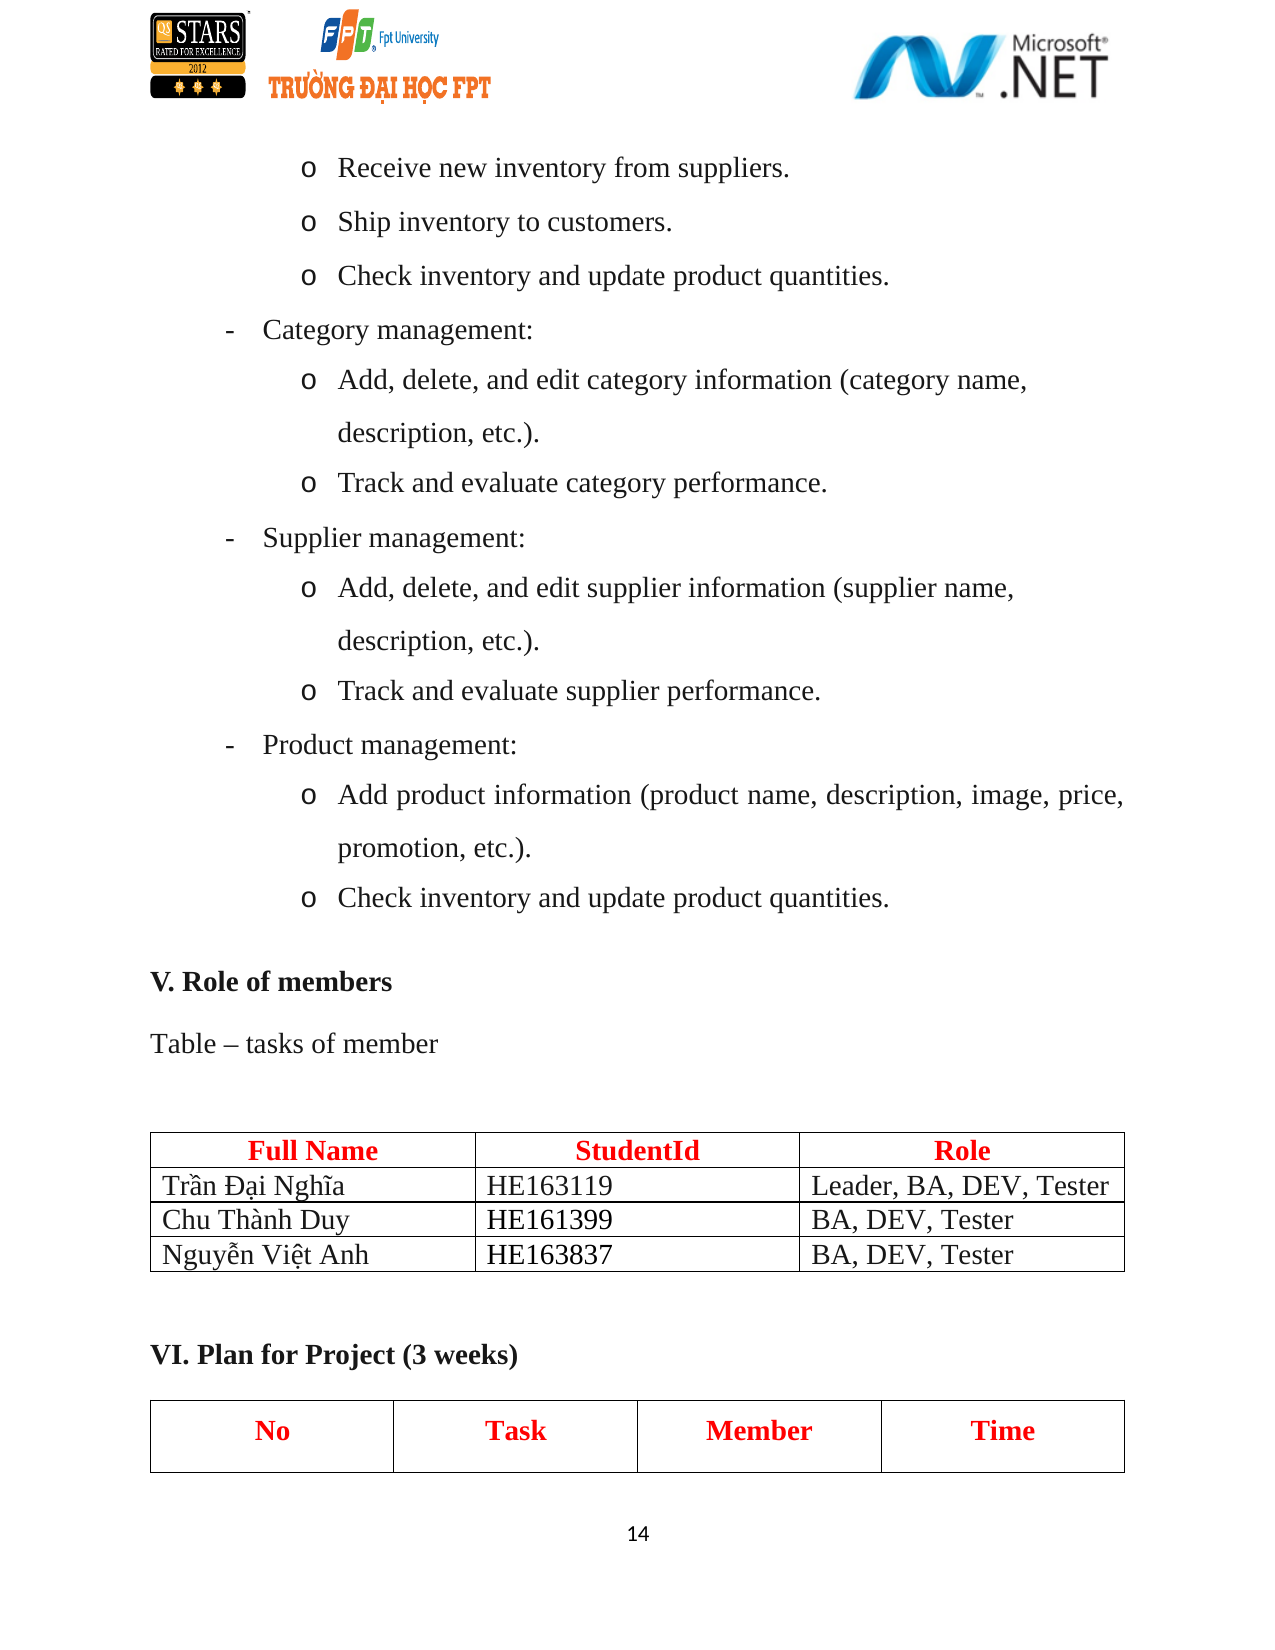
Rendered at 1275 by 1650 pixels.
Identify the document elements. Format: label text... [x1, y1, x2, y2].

list Check inventory and update product quantities. [300, 258, 1125, 294]
text Table – tasks of member [150, 1027, 1125, 1060]
table_header No [151, 1401, 393, 1472]
table_cell Trần Đại Nghĩa [151, 1168, 475, 1201]
table_cell Chu Thành Duy [151, 1203, 475, 1236]
subtitle VI. Plan for Project (3 weeks) [150, 1337, 1125, 1370]
table_header StudentId [476, 1133, 799, 1167]
list Add, delete, and edit supplier information (supplier name, description, etc.). [300, 570, 1125, 656]
list Supplier management: [225, 520, 1125, 553]
list Ship inventory to customers. [300, 204, 1125, 240]
table_header Member [638, 1401, 881, 1472]
subtitle V. Role of members [150, 964, 1125, 997]
list Add, delete, and edit category information (category name, description, etc.). [300, 362, 1125, 449]
list Add product information (product name, description, image, price, promotion, etc.). [300, 777, 1125, 864]
list Category management: [225, 312, 1125, 346]
list Track and evaluate supplier performance. [300, 673, 1125, 709]
table_header Task [394, 1401, 637, 1472]
table_cell BA, DEV, Tester [800, 1203, 1124, 1236]
table_header Full Name [151, 1133, 475, 1167]
table_cell Leader, BA, DEV, Tester [800, 1168, 1124, 1201]
table_cell Nguyễn Việt Anh [151, 1237, 475, 1271]
table_cell HE161399 [476, 1203, 799, 1236]
table_cell HE163837 [476, 1237, 799, 1271]
table_cell BA, DEV, Tester [800, 1237, 1124, 1271]
list Product management: [225, 727, 1125, 761]
list Receive new inventory from suppliers. [300, 150, 1125, 186]
picture [850, 9, 1119, 111]
list Check inventory and update product quantities. [300, 881, 1125, 917]
list Track and evaluate category performance. [300, 466, 1125, 502]
table_header Time [882, 1401, 1124, 1472]
table_header Role [800, 1133, 1124, 1167]
table_cell HE163119 [476, 1168, 799, 1201]
